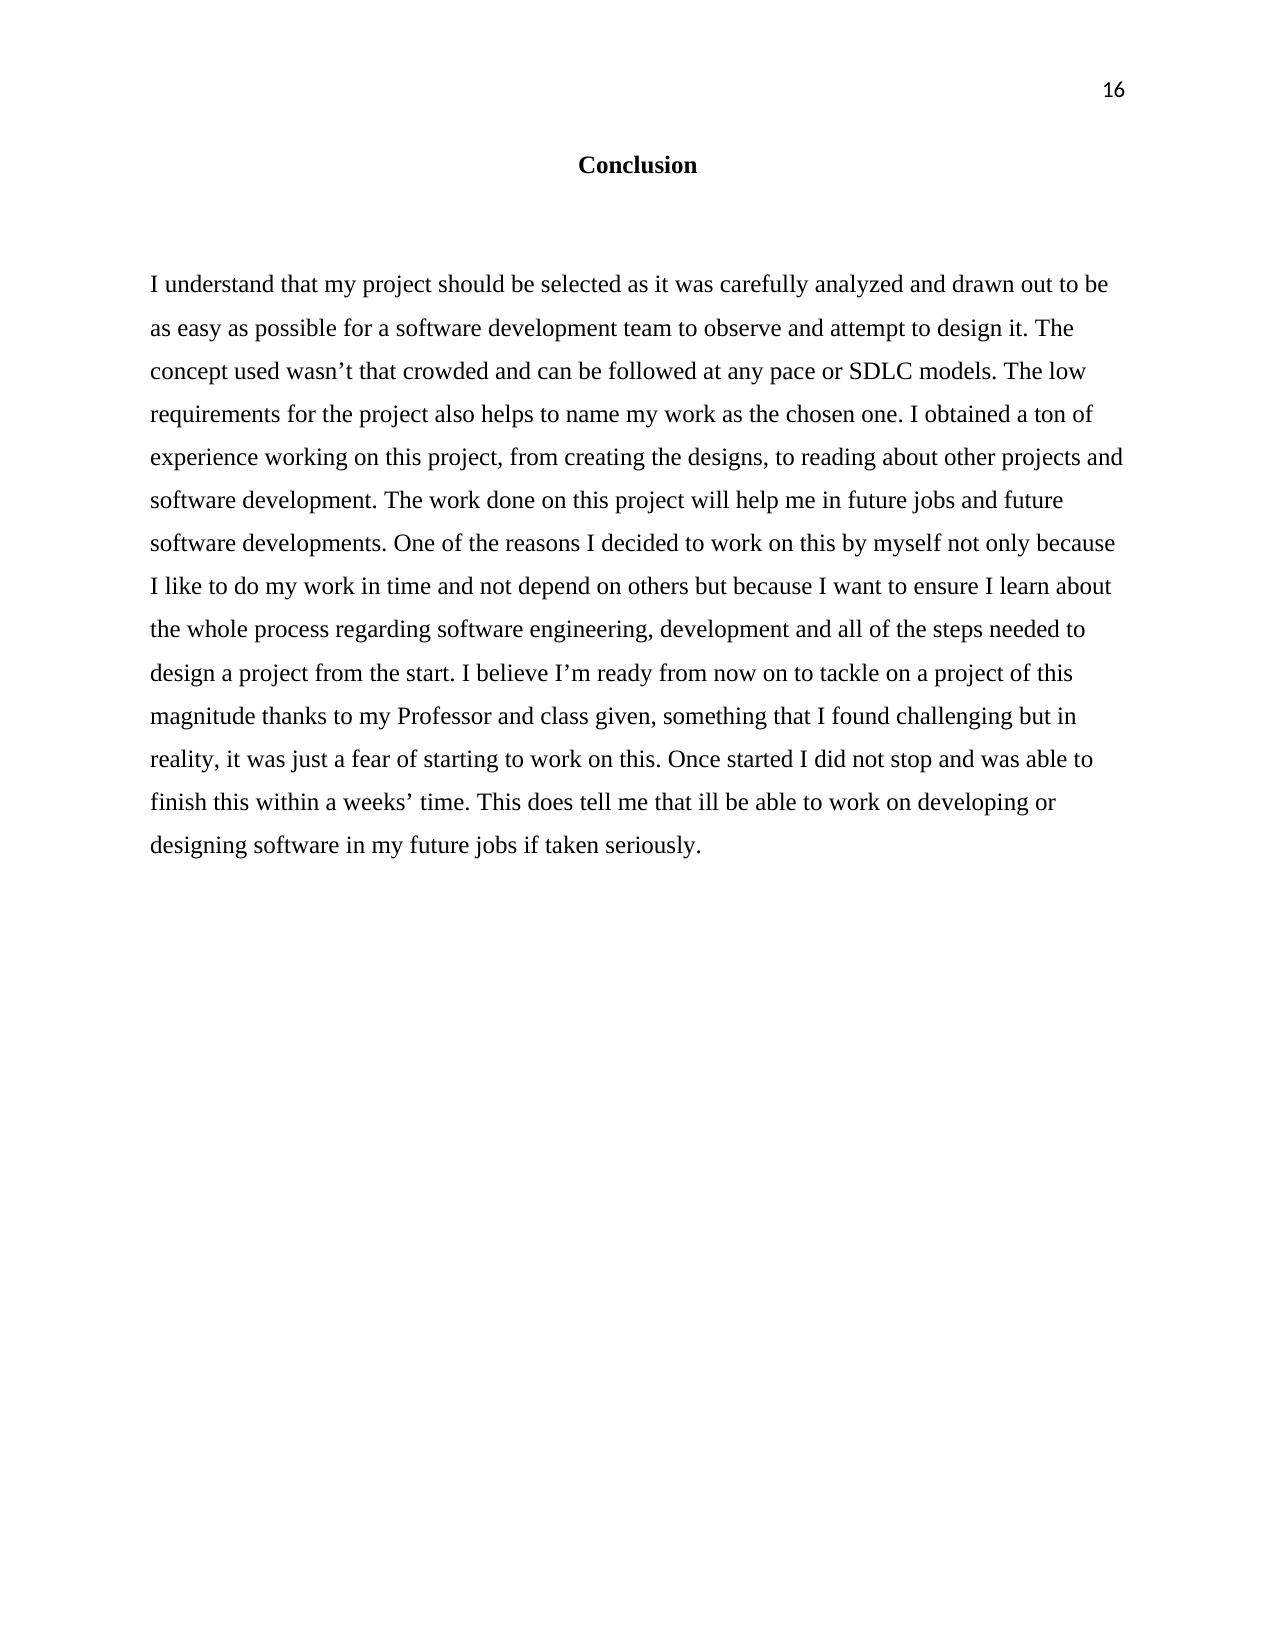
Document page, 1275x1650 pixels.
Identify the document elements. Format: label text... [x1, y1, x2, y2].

text Conclusion [150, 150, 1125, 179]
text I understand that my project should be selected as it was carefully analyzed and drawn out to be as easy as possible for a software development team to observe and attempt to design it. The concept used wasn’t that crowded and can be followed at any pace or SDLC models. The low requirements for the project also helps to name my work as the chosen one. I obtained a ton of experience working on this project, from creating the designs, to reading about other projects and software development. The work done on this project will help me in future jobs and future software developments. One of the reasons I decided to work on this by myself not only because I like to do my work in time and not depend on others but because I want to ensure I learn about the whole process regarding software engineering, development and all of the steps needed to design a project from the start. I believe I’m ready from now on to tackle on a project of this magnitude thanks to my Professor and class given, something that I found challenging but in reality, it was just a fear of starting to work on this. Once started I did not stop and was able to finish this within a weeks’ time. This does tell me that ill be able to work on developing or designing software in my future jobs if taken seriously. [150, 269, 1125, 859]
